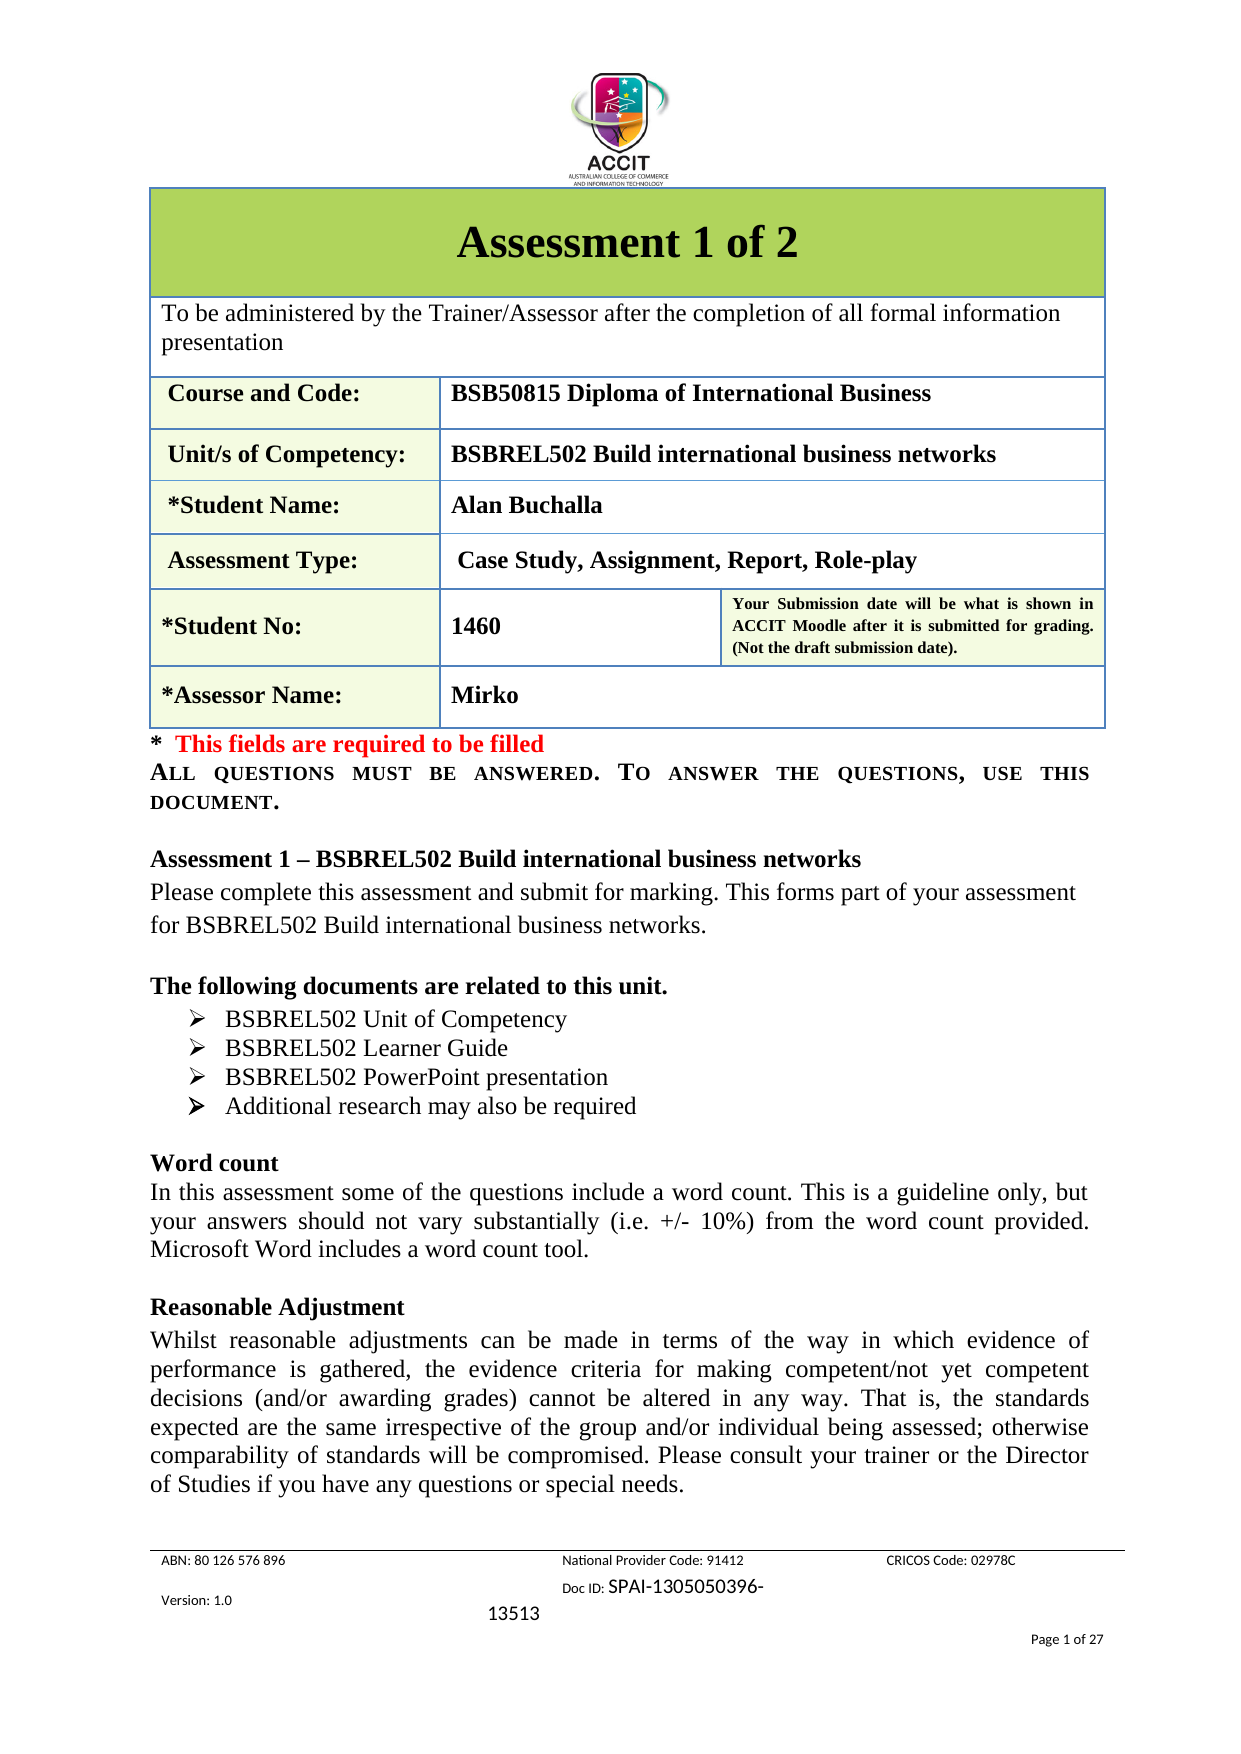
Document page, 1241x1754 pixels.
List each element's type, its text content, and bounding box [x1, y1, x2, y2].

table_cell Unit/s of Competency: [151, 430, 439, 480]
text Please complete this assessment and submit for marking. This forms part of your assessment for BSBREL502 Build international business networks. [150, 877, 1090, 938]
picture [568, 73, 672, 187]
table_cell 1460 [441, 590, 720, 665]
table_cell Case Study, Assignment, Report, Role-play [441, 534, 1104, 587]
table_cell Alan Buchalla [441, 481, 1104, 532]
text Reasonable Adjustment [150, 1292, 1090, 1321]
text Whilst reasonable adjustments can be made in terms of the way in which evidence of performance is gathered, the evidence criteria for making competent/not yet competent decisions (and/or awarding grades) cannot be altered in any way. That is, the standards expected are the same irrespective of the group and/or individual being assessed; otherwise comparability of standards will be compromised. Please consult your trainer or the Director of Studies if you have any questions or special needs. [150, 1325, 1090, 1498]
table_cell BSB50815 Diploma of International Business [441, 378, 1104, 428]
table_cell Your Submission date will be what is shown in ACCIT Moodle after it is submitted for grading. (Not the draft submission date). [722, 590, 1104, 665]
list BSBREL502 Unit of Competency [187, 1004, 1090, 1033]
table_cell To be administered by the Trainer/Assessor after the completion of all formal information presentation [151, 298, 1104, 376]
text Assessment 1 – BSBREL502 Build international business networks [150, 844, 1090, 872]
text All questions must be answered. To answer the questions, use this document. [150, 757, 1090, 815]
text In this assessment some of the questions include a word count. This is a guideline only, but your answers should not vary substantially (i.e. +/- 10%) from the word count provided. Microsoft Word includes a word count tool. [150, 1177, 1090, 1263]
text Word count [150, 1148, 1090, 1177]
text The following documents are related to this unit. [150, 971, 1090, 1000]
table_header Assessment 1 of 2 [151, 189, 1104, 296]
table_cell *Student Name: [151, 481, 439, 532]
text * This fields are required to be filled [150, 729, 1090, 757]
table_cell BSBREL502 Build international business networks [441, 430, 1104, 480]
table_cell Course and Code: [151, 378, 439, 428]
table_cell *Assessor Name: [151, 667, 439, 727]
table_cell Mirko [441, 667, 1104, 727]
list Additional research may also be required [187, 1091, 1090, 1119]
list BSBREL502 Learner Guide [187, 1033, 1090, 1062]
table_cell *Student No: [151, 590, 439, 665]
table_cell Assessment Type: [151, 535, 439, 587]
list BSBREL502 PowerPoint presentation [187, 1062, 1090, 1091]
